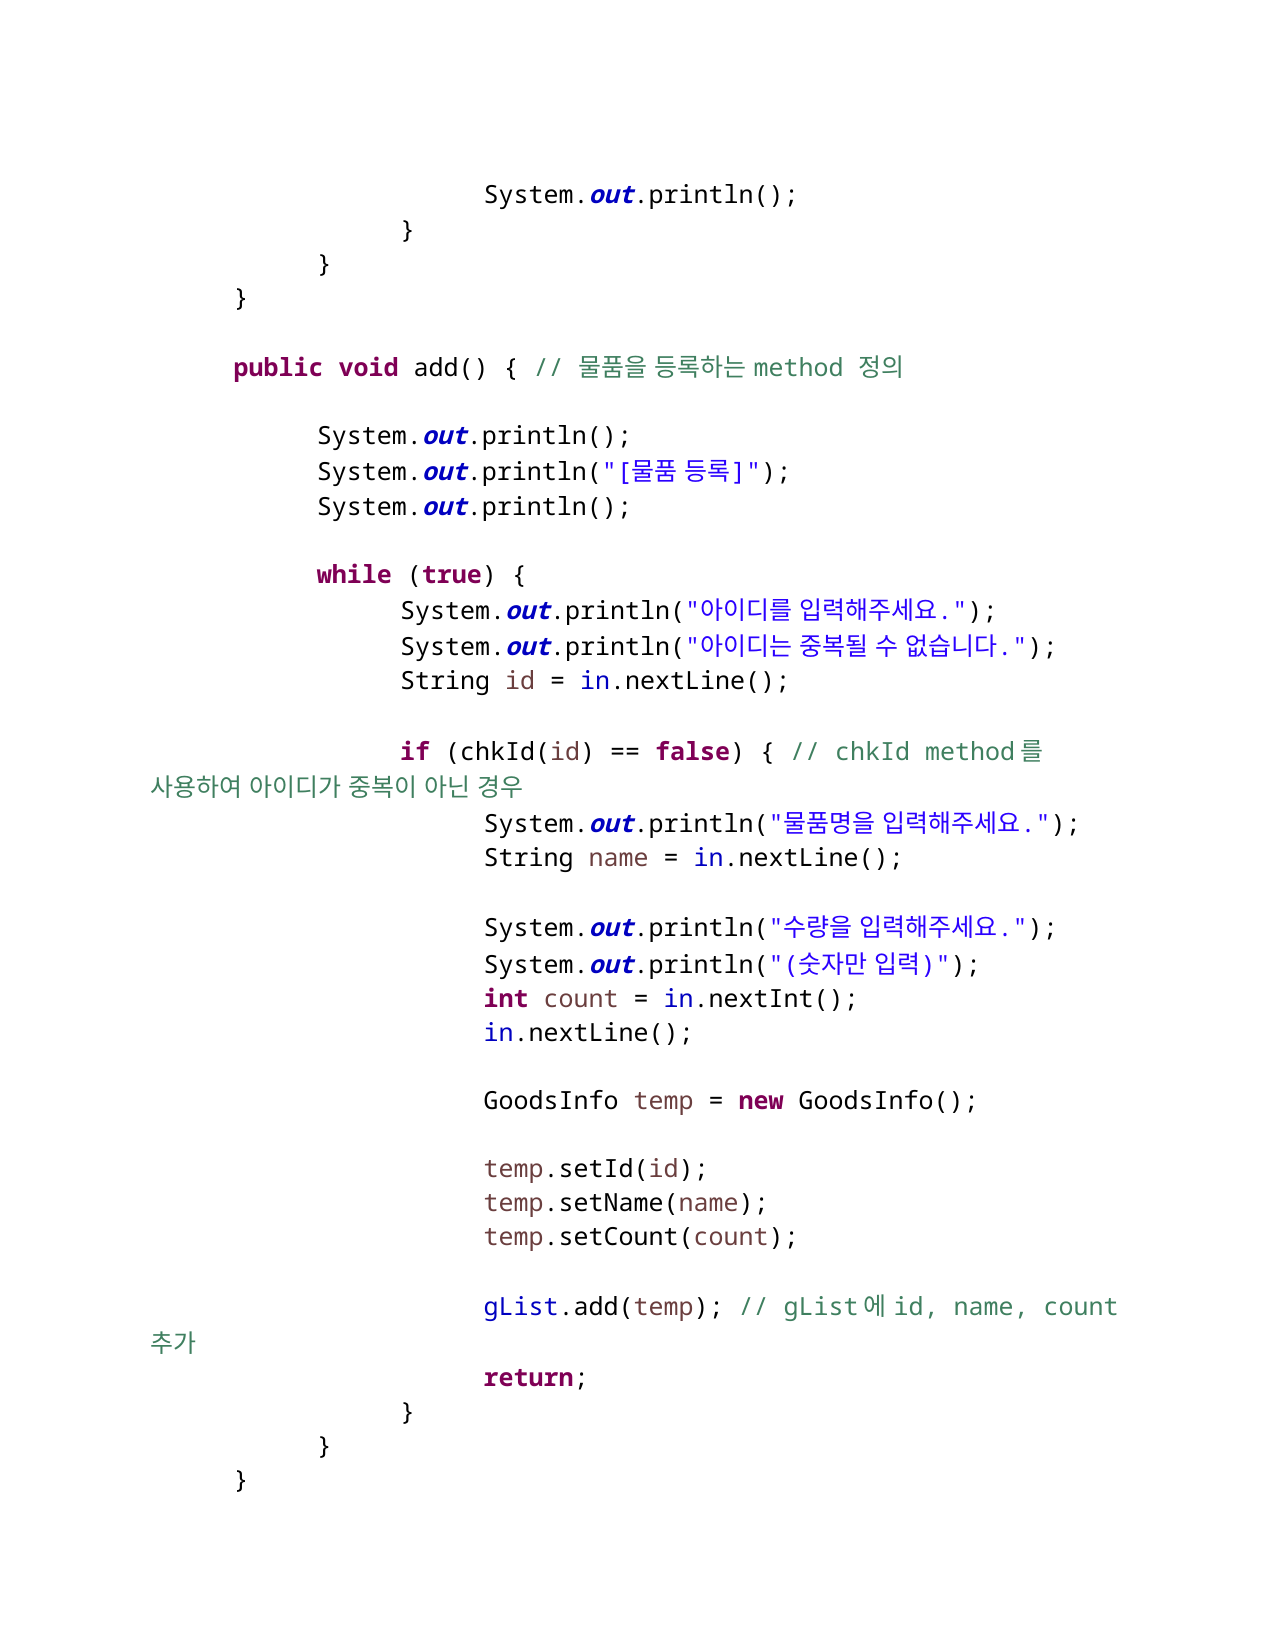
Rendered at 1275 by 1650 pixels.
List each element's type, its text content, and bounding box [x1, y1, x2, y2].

text GoodsInfo temp = new GoodsInfo(); [150, 1082, 1125, 1117]
text System.out.println(); [150, 418, 1125, 452]
text System.out.println("아이디는 중복될 수 없습니다."); [150, 627, 1125, 663]
text } [150, 1462, 1125, 1496]
text System.out.println("아이디를 입력해주세요."); [150, 590, 1125, 627]
text String id = in.nextLine(); [150, 663, 1125, 697]
text System.out.println(); [150, 177, 1125, 211]
text System.out.println("수량을 입력해주세요."); [150, 908, 1125, 944]
text in.nextLine(); [150, 1014, 1125, 1048]
text } [150, 279, 1125, 313]
text gList.add(temp); // gList에 id, name, count 추가 [150, 1287, 1125, 1359]
text System.out.println("(숫자만 입력)"); [150, 944, 1125, 980]
text System.out.println("물품명을 입력해주세요."); [150, 803, 1125, 840]
text if (chkId(id) == false) { // chkId method를 사용하여 아이디가 중복이 아닌 경우 [150, 731, 1125, 803]
text return; [150, 1359, 1125, 1393]
text int count = in.nextInt(); [150, 980, 1125, 1014]
text } [150, 1393, 1125, 1427]
text temp.setCount(count); [150, 1219, 1125, 1253]
text System.out.println("[물품 등록]"); [150, 452, 1125, 488]
text } [150, 211, 1125, 245]
text public void add() { // 물품을 등록하는 method 정의 [150, 347, 1125, 384]
text } [150, 245, 1125, 279]
text String name = in.nextLine(); [150, 840, 1125, 874]
text } [150, 1427, 1125, 1462]
text temp.setName(name); [150, 1185, 1125, 1219]
text while (true) { [150, 556, 1125, 590]
text temp.setId(id); [150, 1151, 1125, 1185]
text System.out.println(); [150, 488, 1125, 522]
